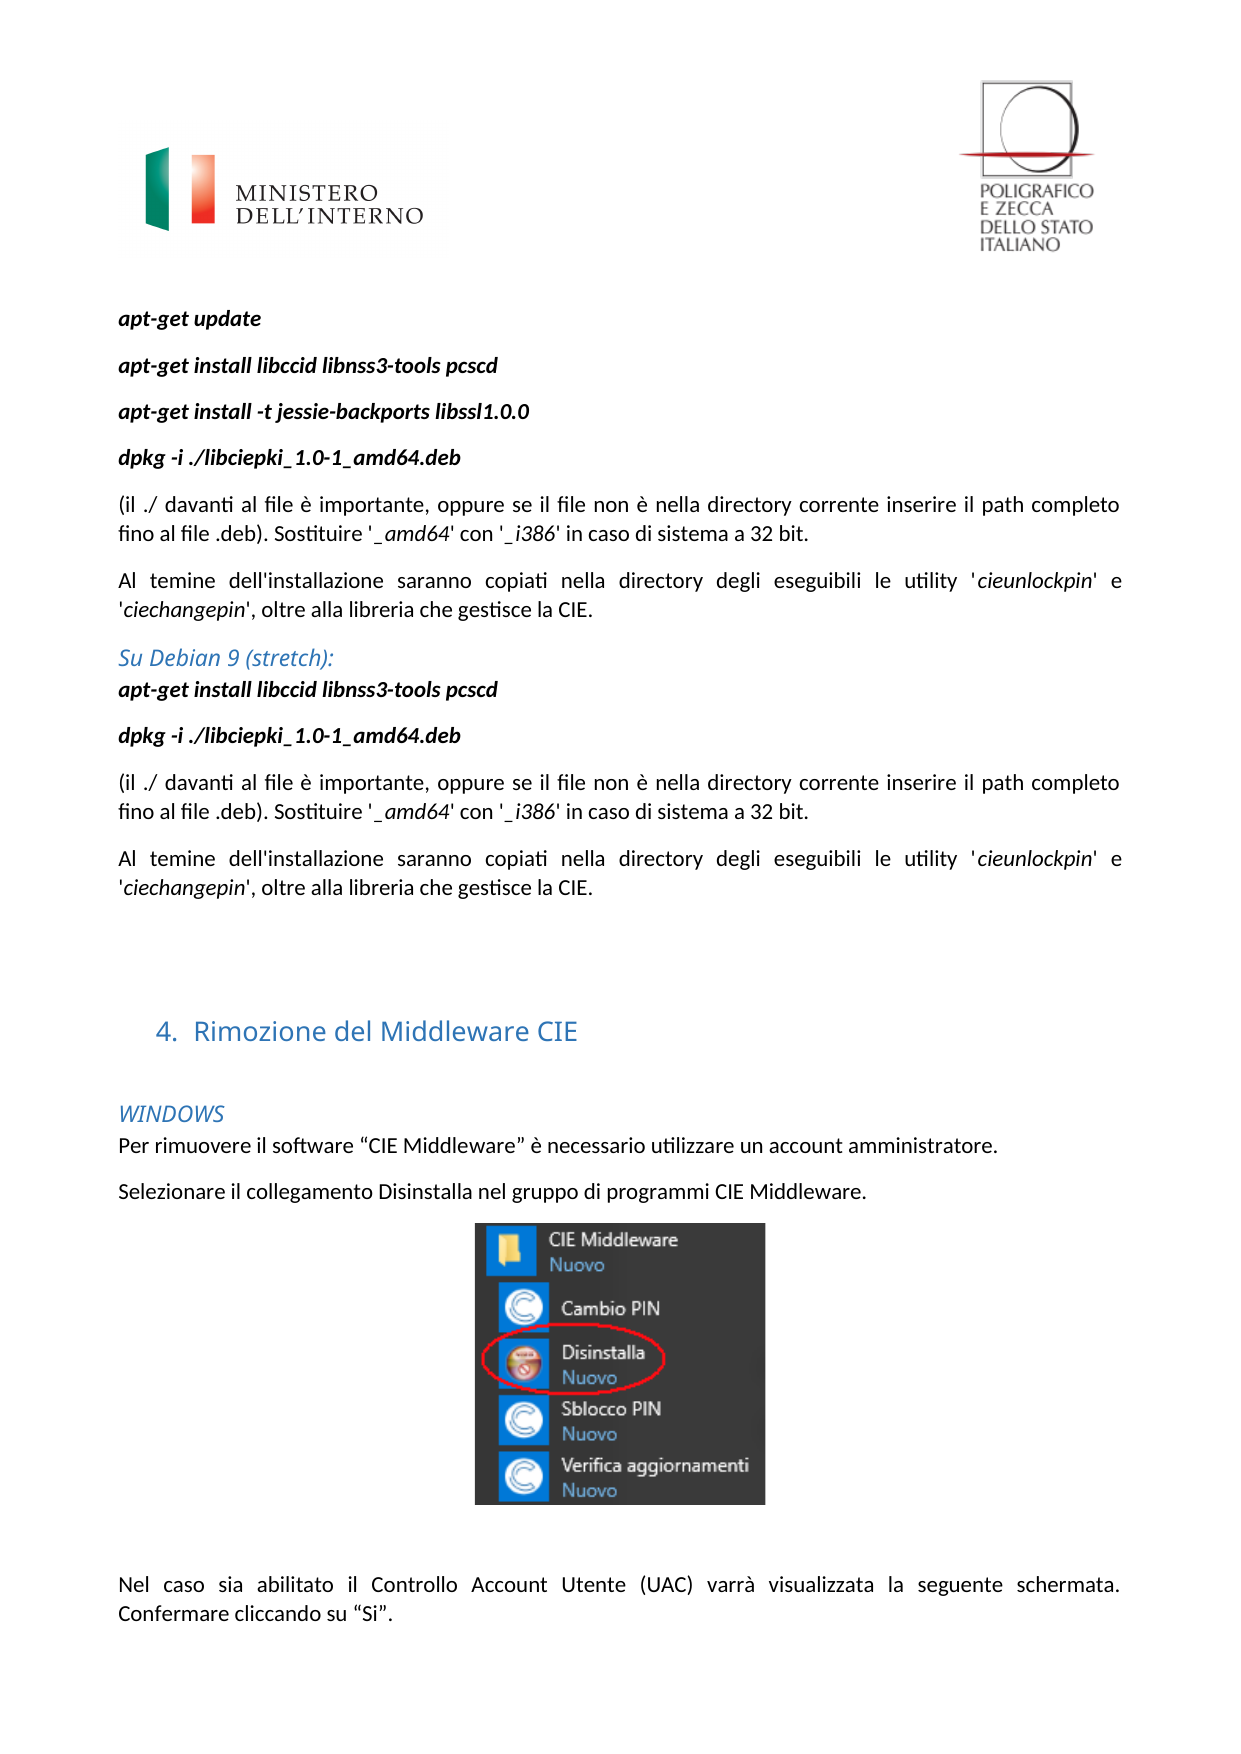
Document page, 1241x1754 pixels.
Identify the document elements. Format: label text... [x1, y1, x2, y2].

picture [474, 1223, 766, 1505]
text Al temine dell'installazione saranno copiati nella directory degli eseguibili le utility 'cieunlockpin' e 'ciechangepin', oltre alla libreria che gestisce la CIE. [118, 844, 1122, 901]
text Al temine dell'installazione saranno copiati nella directory degli eseguibili le utility 'cieunlockpin' e 'ciechangepin', oltre alla libreria che gestisce la CIE. [118, 566, 1122, 623]
text Nel caso sia abilitato il Controllo Account Utente (UAC) varrà visualizzata la seguente schermata. Confermare cliccando su “Si”. [118, 1570, 1122, 1627]
text (il ./ davanti al file è importante, oppure se il file non è nella directory corrente inserire il path completo fino al file .deb). Sostituire '_amd64' con '_i386' in caso di sistema a 32 bit. [118, 768, 1122, 825]
text apt-get install libccid libnss3-tools pcscd [118, 351, 1122, 379]
picture [118, 120, 449, 258]
subtitle WINDOWS [118, 1098, 1122, 1129]
text Per rimuovere il software “CIE Middleware” è necessario utilizzare un account amministratore. [118, 1131, 1122, 1159]
text (il ./ davanti al file è importante, oppure se il file non è nella directory corrente inserire il path completo fino al file .deb). Sostituire '_amd64' con '_i386' in caso di sistema a 32 bit. [118, 490, 1122, 547]
text dpkg -i ./libciepki_1.0-1_amd64.deb [118, 443, 1122, 471]
text Selezionare il collegamento Disinstalla nel gruppo di programmi CIE Middleware. [118, 1177, 1122, 1205]
text apt-get update [118, 304, 1122, 332]
subtitle Su Debian 9 (stretch): [118, 642, 1122, 673]
subtitle Rimozione del Middleware CIE [156, 1012, 1122, 1049]
text apt-get install -t jessie-backports libssl1.0.0 [118, 397, 1122, 425]
text apt-get install libccid libnss3-tools pcscd [118, 675, 1122, 703]
text dpkg -i ./libciepki_1.0-1_amd64.deb [118, 721, 1122, 749]
